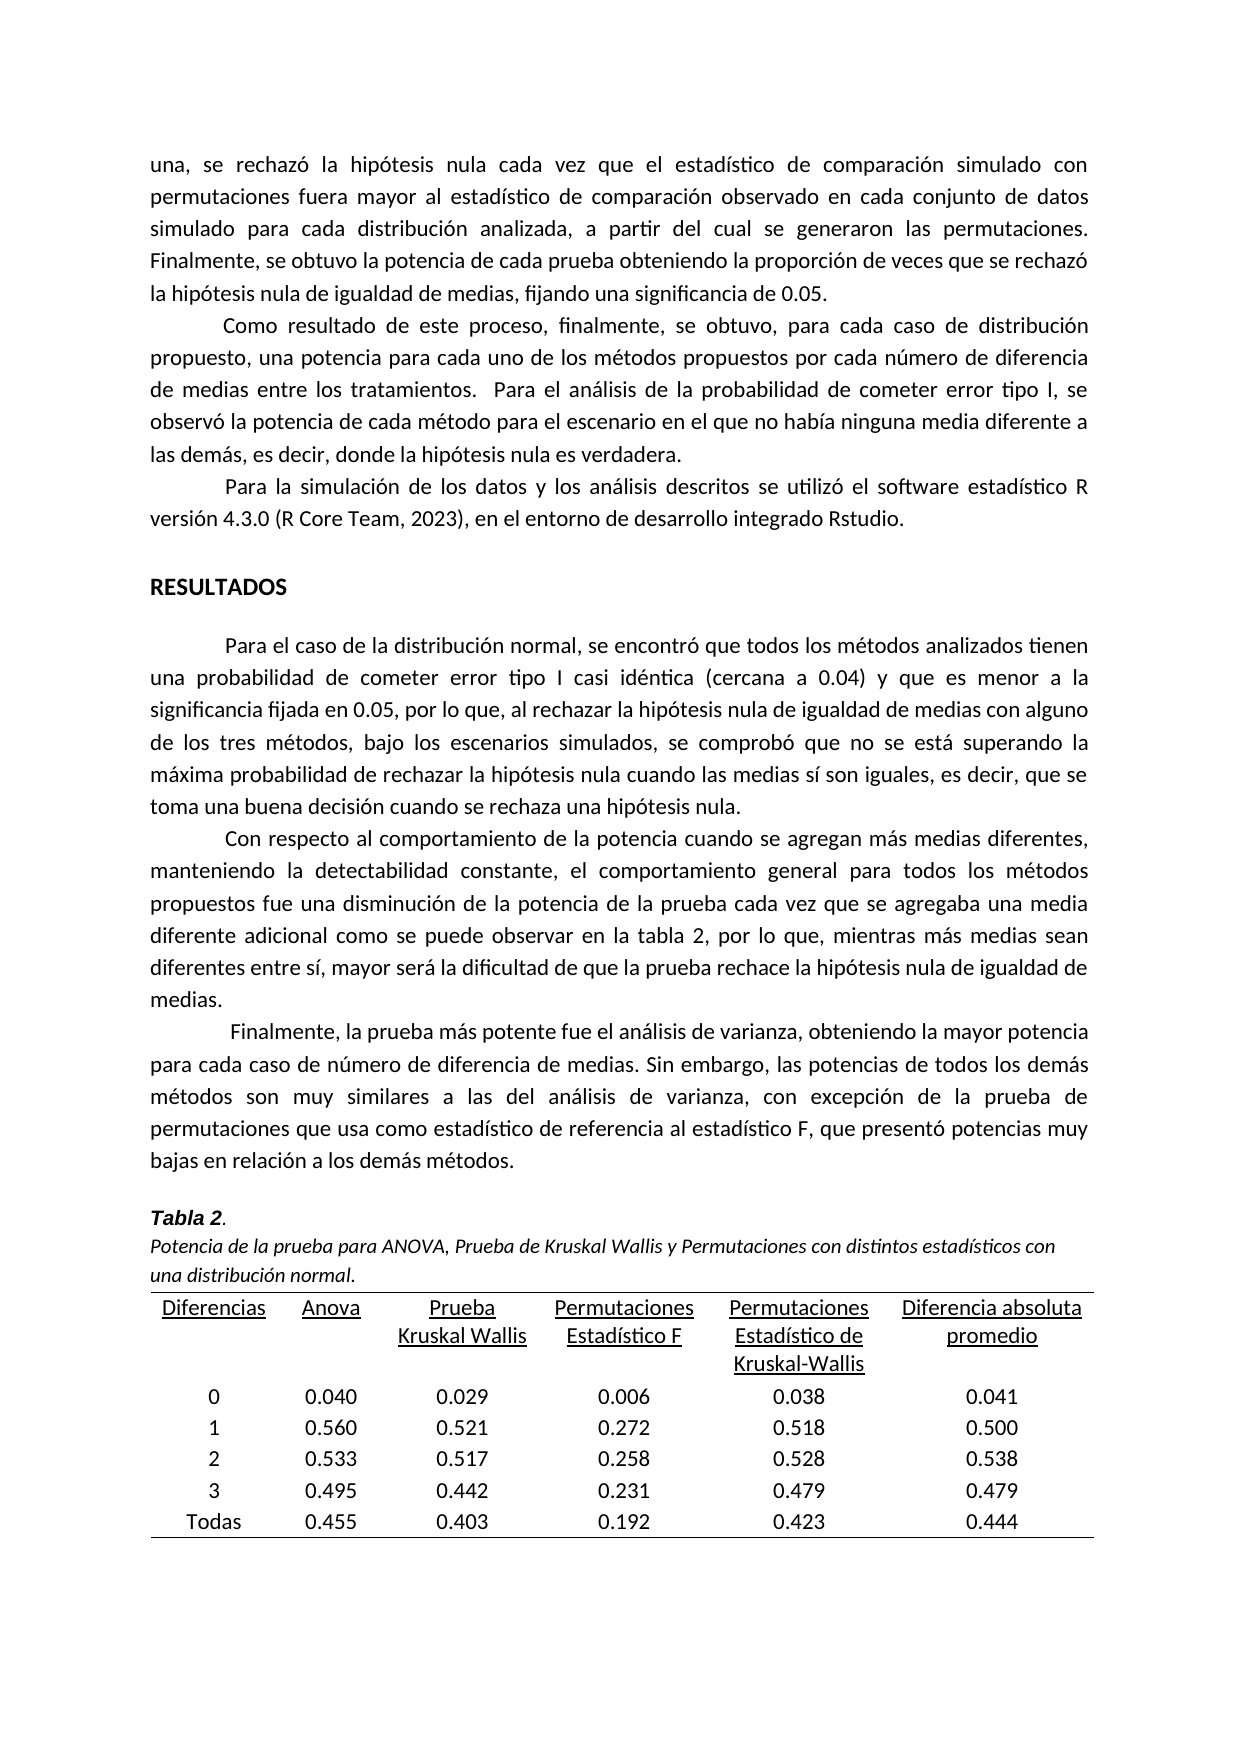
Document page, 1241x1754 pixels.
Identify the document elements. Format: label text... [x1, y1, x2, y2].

table_header Anova [278, 1293, 384, 1381]
table_cell 0.272 [540, 1413, 708, 1443]
table_header Permutaciones Estadístico F [540, 1293, 708, 1381]
table_cell 1 [151, 1413, 276, 1443]
table_cell 0.038 [709, 1382, 889, 1412]
table_cell 0.192 [540, 1507, 708, 1537]
text Tabla 2. [150, 1206, 1090, 1230]
table_header Permutaciones Estadístico de Kruskal-Wallis [709, 1293, 889, 1381]
table_cell 0.041 [890, 1382, 1094, 1412]
table_header Prueba Kruskal Wallis [386, 1293, 539, 1381]
table_header Diferencia absoluta promedio [890, 1293, 1094, 1381]
table_cell 0.533 [278, 1445, 384, 1474]
table_cell 0.403 [386, 1507, 539, 1537]
table_cell 0.479 [709, 1476, 889, 1506]
text Con respecto al comportamiento de la potencia cuando se agregan más medias diferentes, manteniendo la detectabilidad constante, el comportamiento general para todos los métodos propuestos fue una disminución de la potencia de la prueba cada vez que se agregaba una media diferente adicional como se puede observar en la tabla 2, por lo que, mientras más medias sean diferentes entre sí, mayor será la dificultad de que la prueba rechace la hipótesis nula de igualdad de medias. [150, 824, 1090, 1013]
text Potencia de la prueba para ANOVA, Prueba de Kruskal Wallis y Permutaciones con distintos estadísticos con una distribución normal. [150, 1233, 1090, 1288]
text Como resultado de este proceso, finalmente, se obtuvo, para cada caso de distribución propuesto, una potencia para cada uno de los métodos propuestos por cada número de diferencia de medias entre los tratamientos. Para el análisis de la probabilidad de cometer error tipo I, se observó la potencia de cada método para el escenario en el que no había ninguna media diferente a las demás, es decir, donde la hipótesis nula es verdadera. [150, 311, 1090, 468]
table_cell 0.560 [278, 1413, 384, 1443]
table_cell 0.040 [278, 1382, 384, 1412]
table_cell 2 [151, 1445, 276, 1474]
table_cell 0.258 [540, 1445, 708, 1474]
table_cell 0.500 [890, 1413, 1094, 1443]
table_cell 0.231 [540, 1476, 708, 1506]
table_cell 0.528 [709, 1445, 889, 1474]
table_cell 0.517 [386, 1445, 539, 1474]
table_cell 0.518 [709, 1413, 889, 1443]
table_cell 0.479 [890, 1476, 1094, 1506]
table_cell 0.442 [386, 1476, 539, 1506]
table_cell 0.495 [278, 1476, 384, 1506]
table_cell 0.521 [386, 1413, 539, 1443]
table_cell 0.444 [890, 1507, 1094, 1537]
text Para la simulación de los datos y los análisis descritos se utilizó el software estadístico R versión 4.3.0 (R Core Team, 2023), en el entorno de desarrollo integrado Rstudio. [150, 472, 1090, 532]
table_cell Todas [151, 1507, 276, 1537]
text Finalmente, la prueba más potente fue el análisis de varianza, obteniendo la mayor potencia para cada caso de número de diferencia de medias. Sin embargo, las potencias de todos los demás métodos son muy similares a las del análisis de varianza, con excepción de la prueba de permutaciones que usa como estadístico de referencia al estadístico F, que presentó potencias muy bajas en relación a los demás métodos. [150, 1017, 1090, 1174]
text Para el caso de la distribución normal, se encontró que todos los métodos analizados tienen una probabilidad de cometer error tipo I casi idéntica (cercana a 0.04) y que es menor a la significancia fijada en 0.05, por lo que, al rechazar la hipótesis nula de igualdad de medias con alguno de los tres métodos, bajo los escenarios simulados, se comprobó que no se está superando la máxima probabilidad de rechazar la hipótesis nula cuando las medias sí son iguales, es decir, que se toma una buena decisión cuando se rechaza una hipótesis nula. [150, 631, 1090, 820]
table_cell 0.029 [386, 1382, 539, 1412]
table_cell 0.538 [890, 1445, 1094, 1474]
table_cell 3 [151, 1476, 276, 1506]
table_cell 0.455 [278, 1507, 384, 1537]
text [150, 150, 1090, 307]
table_cell 0.006 [540, 1382, 708, 1412]
table_cell 0 [151, 1382, 276, 1412]
table_cell 0.423 [709, 1507, 889, 1537]
table_header Diferencias [151, 1293, 276, 1381]
text RESULTADOS [150, 571, 1090, 602]
